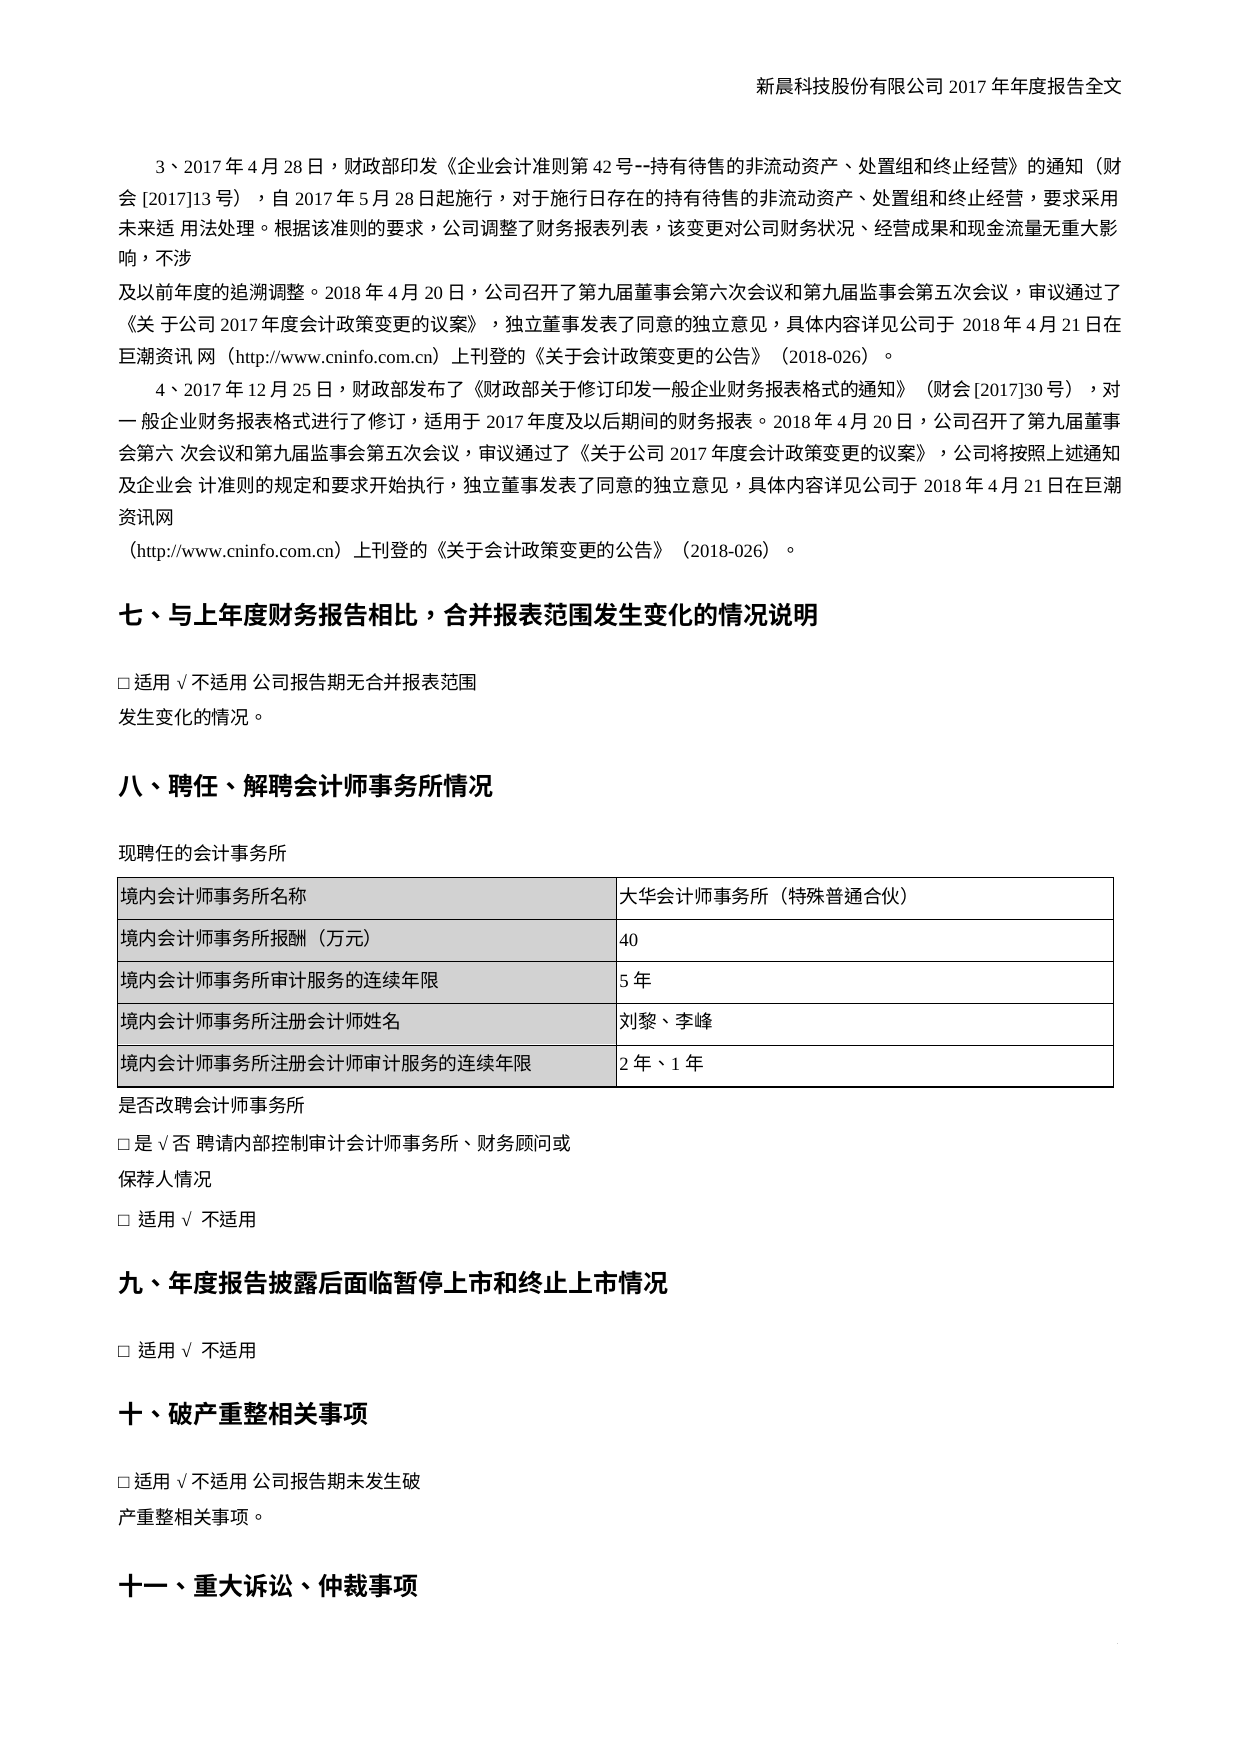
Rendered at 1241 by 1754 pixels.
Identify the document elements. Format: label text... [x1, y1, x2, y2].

subtitle 七、与上年度财务报告相比，合并报表范围发生变化的情况说明 [118, 597, 1138, 631]
text □ 适用 √ 不适用 [118, 1337, 1122, 1363]
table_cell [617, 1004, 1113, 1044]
text □ 适用 √ 不适用 公司报告期未发生破产重整相关事项。 [118, 1469, 439, 1530]
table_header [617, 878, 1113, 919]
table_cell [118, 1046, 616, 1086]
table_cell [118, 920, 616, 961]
text 3、2017年4月28日，财政部印发《企业会计准则第42号--持有待售的非流动资产、处置组和终止经营》的通知（财会 [2017]13号），自2017年5月28日起施行，对于施行日存在的持有待售的非流动资产、处置组和终止经营，要求采用未来适 用法处理。根据该准则的要求，公司调整了财务报表列表，该变更对公司财务状况、经营成果和现金流量无重大影响，不涉 [118, 146, 1122, 271]
text □ 适用 √ 不适用 [118, 1206, 1122, 1232]
subtitle 十、破产重整相关事项 [118, 1397, 1122, 1431]
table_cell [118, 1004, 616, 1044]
subtitle 九、年度报告披露后面临暂停上市和终止上市情况 [118, 1266, 1122, 1300]
text 现聘任的会计事务所 [118, 840, 1138, 865]
subtitle 八、聘任、解聘会计师事务所情况 [118, 768, 1138, 802]
text □ 适用 √ 不适用 公司报告期无合并报表范围发生变化的情况。 [118, 669, 495, 730]
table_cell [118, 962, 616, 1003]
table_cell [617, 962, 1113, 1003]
text （http://www.cninfo.com.cn）上刊登的《关于会计政策变更的公告》（2018-026）。 [118, 537, 1138, 563]
subtitle 十一、重大诉讼、仲裁事项 [118, 1568, 1122, 1602]
text 是否改聘会计师事务所 [118, 1092, 1122, 1118]
text 及以前年度的追溯调整。2018年4月20日，公司召开了第九届董事会第六次会议和第九届监事会第五次会议，审议通过了《关 于公司2017年度会计政策变更的议案》，独立董事发表了同意的独立意见，具体内容详见公司于2018年4月21日在巨潮资讯 网（http://www.cninfo.com.cn）上刊登的《关于会计政策变更的公告》（2018-026）。 [118, 280, 1122, 369]
text □ 是 √ 否 聘请内部控制审计会计师事务所、财务顾问或保荐人情况 [118, 1130, 589, 1191]
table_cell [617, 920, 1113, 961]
text 4、2017年12月25日，财政部发布了《财政部关于修订印发一般企业财务报表格式的通知》（财会[2017]30号），对一 般企业财务报表格式进行了修订，适用于2017年度及以后期间的财务报表。2018年4月20日，公司召开了第九届董事会第六 次会议和第九届监事会第五次会议，审议通过了《关于公司2017年度会计政策变更的议案》，公司将按照上述通知及企业会 计准则的规定和要求开始执行，独立董事发表了同意的独立意见，具体内容详见公司于2018年4月21日在巨潮资讯网 [118, 377, 1122, 530]
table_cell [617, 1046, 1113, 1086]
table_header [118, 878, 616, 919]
